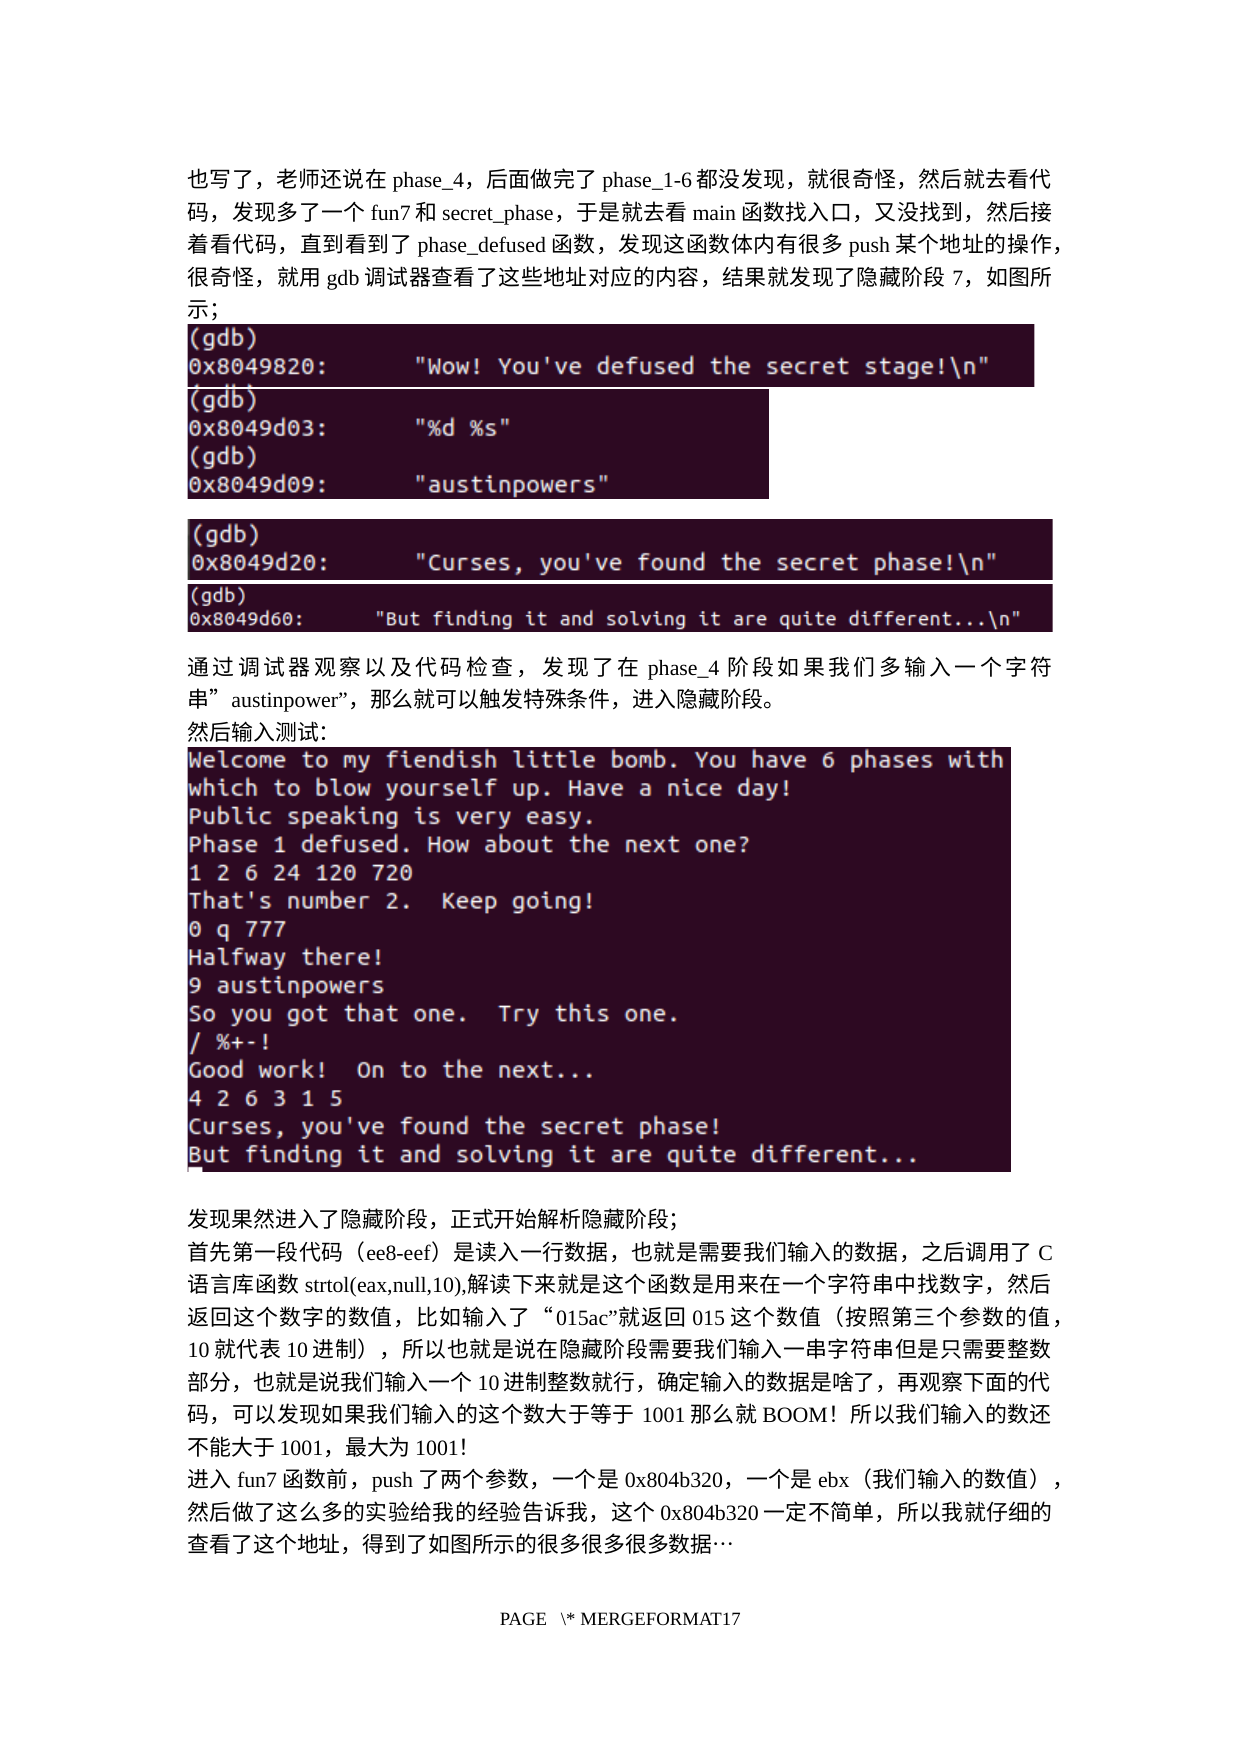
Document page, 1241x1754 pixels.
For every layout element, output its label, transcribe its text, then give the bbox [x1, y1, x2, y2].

text 发现果然进入了隐藏阶段，正式开始解析隐藏阶段； [187, 1202, 1053, 1234]
picture [187, 389, 769, 499]
picture [187, 324, 1035, 387]
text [187, 162, 1053, 324]
text 首先第一段代码（ee8-eef）是读入一行数据，也就是需要我们输入的数据，之后调用了C语言库函数strtol(eax,null,10),解读下来就是这个函数是用来在一个字符串中找数字，然后返回这个数字的数值，比如输入了“015ac”就返回015这个数值（按照第三个参数的值，10就代表10进制），所以也就是说在隐藏阶段需要我们输入一串字符串但是只需要整数部分，也就是说我们输入一个10进制整数就行，确定输入的数据是啥了，再观察下面的代码，可以发现如果我们输入的这个数大于等于1001那么就BOOM！所以我们输入的数还不能大于1001，最大为1001！ [187, 1234, 1053, 1462]
picture [187, 747, 1011, 1172]
text 然后输入测试： [187, 714, 1053, 747]
picture [187, 519, 1053, 580]
picture [187, 584, 1053, 632]
text 进入fun7函数前，push了两个参数，一个是0x804b320，一个是ebx（我们输入的数值），然后做了这么多的实验给我的经验告诉我，这个0x804b320一定不简单，所以我就仔细的查看了这个地址，得到了如图所示的很多很多很多数据… [187, 1462, 1053, 1559]
text 通过调试器观察以及代码检查，发现了在phase_4阶段如果我们多输入一个字符串”austinpower”，那么就可以触发特殊条件，进入隐藏阶段。 [187, 649, 1053, 714]
